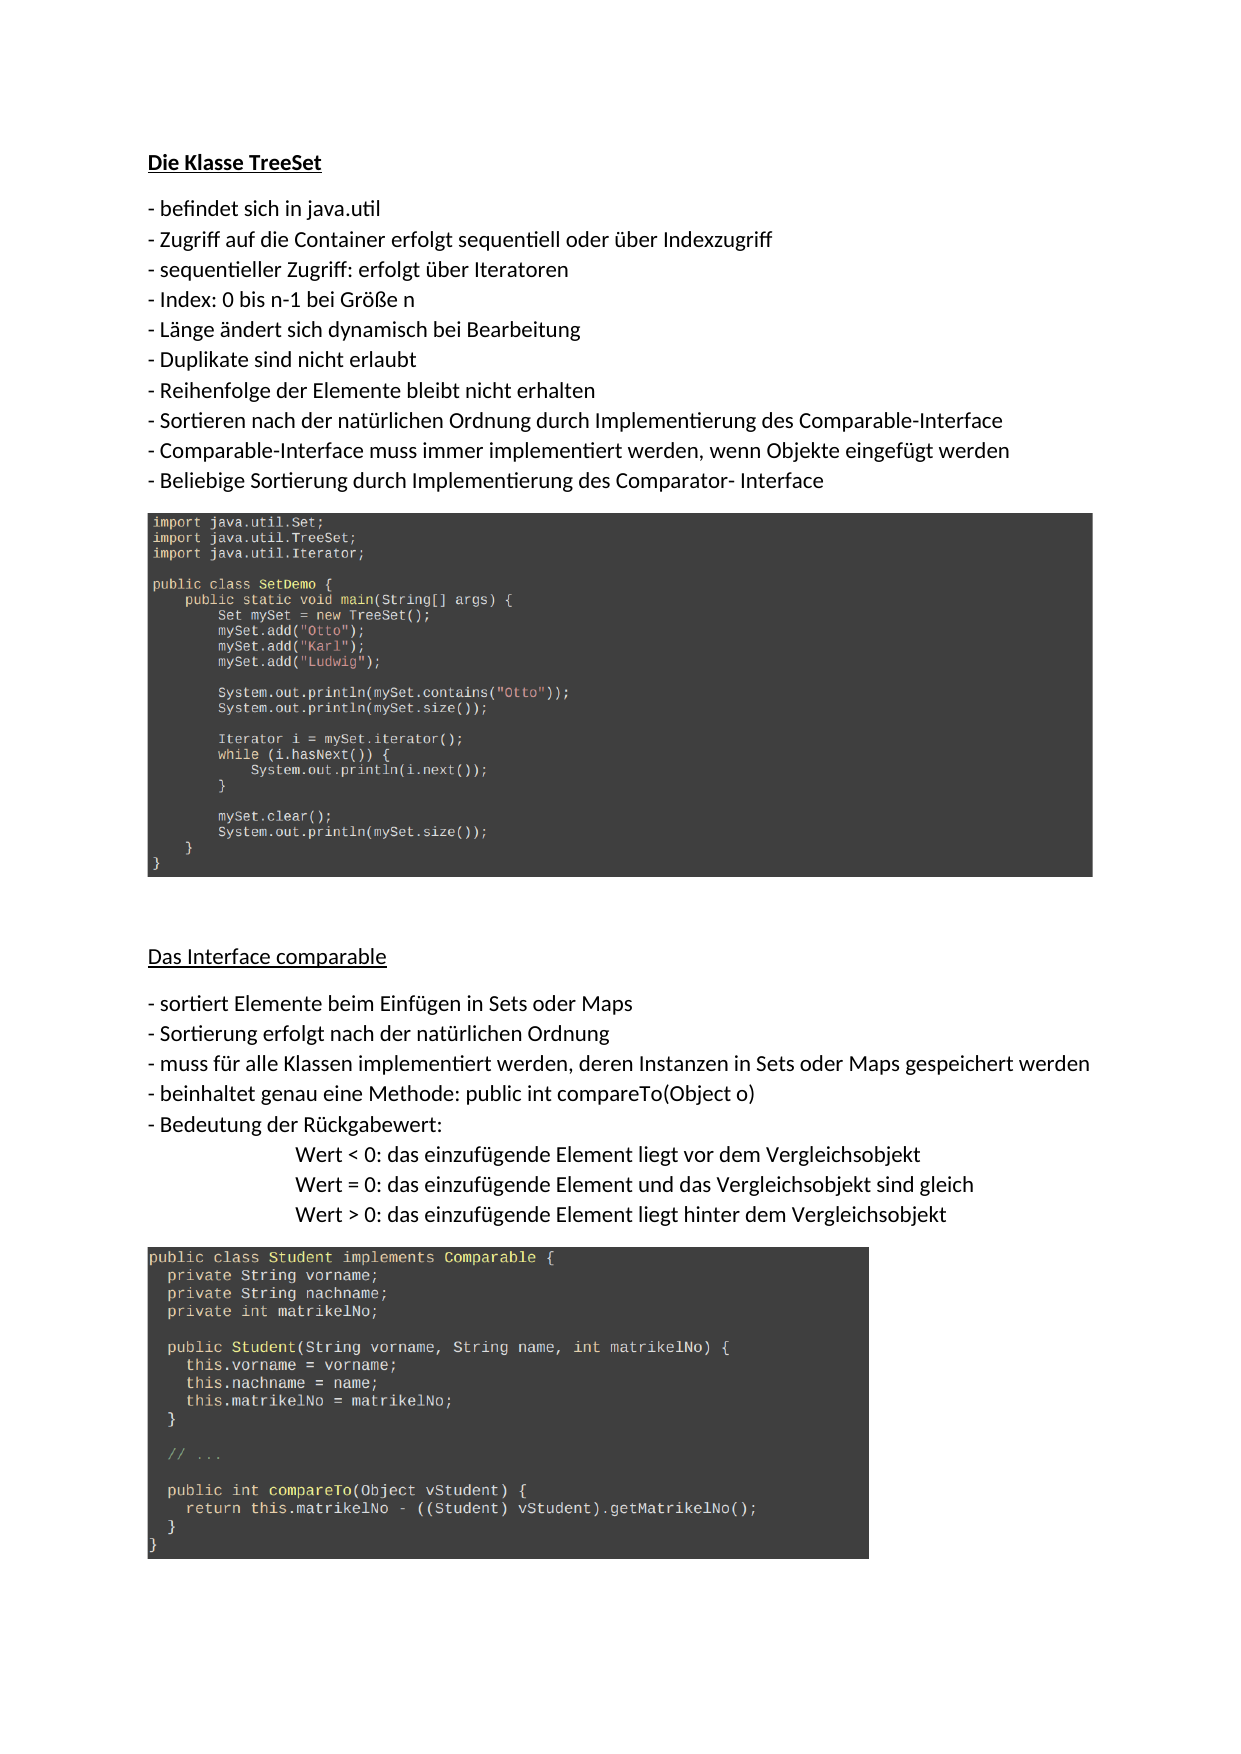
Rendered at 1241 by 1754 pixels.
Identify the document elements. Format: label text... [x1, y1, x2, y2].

text Das Interface comparable [148, 942, 1093, 970]
text - befindet sich in java.util - Zugriff auf die Container erfolgt sequentiell oder über Indexzugriff - sequentieller Zugriff: erfolgt über Iteratoren - Index: 0 bis n-1 bei Größe n - Länge ändert sich dynamisch bei Bearbeitung - Duplikate sind nicht erlaubt - Reihenfolge der Elemente bleibt nicht erhalten - Sortieren nach der natürlichen Ordnung durch Implementierung des Comparable-Interface - Comparable-Interface muss immer implementiert werden, wenn Objekte eingefügt werden - Beliebige Sortierung durch Implementierung des Comparator- Interface [148, 194, 1093, 494]
picture [147, 513, 1093, 877]
picture [147, 1247, 869, 1559]
text - sortiert Elemente beim Einfügen in Sets oder Maps - Sortierung erfolgt nach der natürlichen Ordnung - muss für alle Klassen implementiert werden, deren Instanzen in Sets oder Maps gespeichert werden - beinhaltet genau eine Methode: public int compareTo(Object o) - Bedeutung der Rückgabewert: Wert < 0: das einzufügende Element liegt vor dem Vergleichsobjekt Wert = 0: das einzufügende Element und das Vergleichsobjekt sind gleich Wert > 0: das einzufügende Element liegt hinter dem Vergleichsobjekt [148, 989, 1093, 1228]
text Die Klasse TreeSet [148, 148, 1093, 176]
